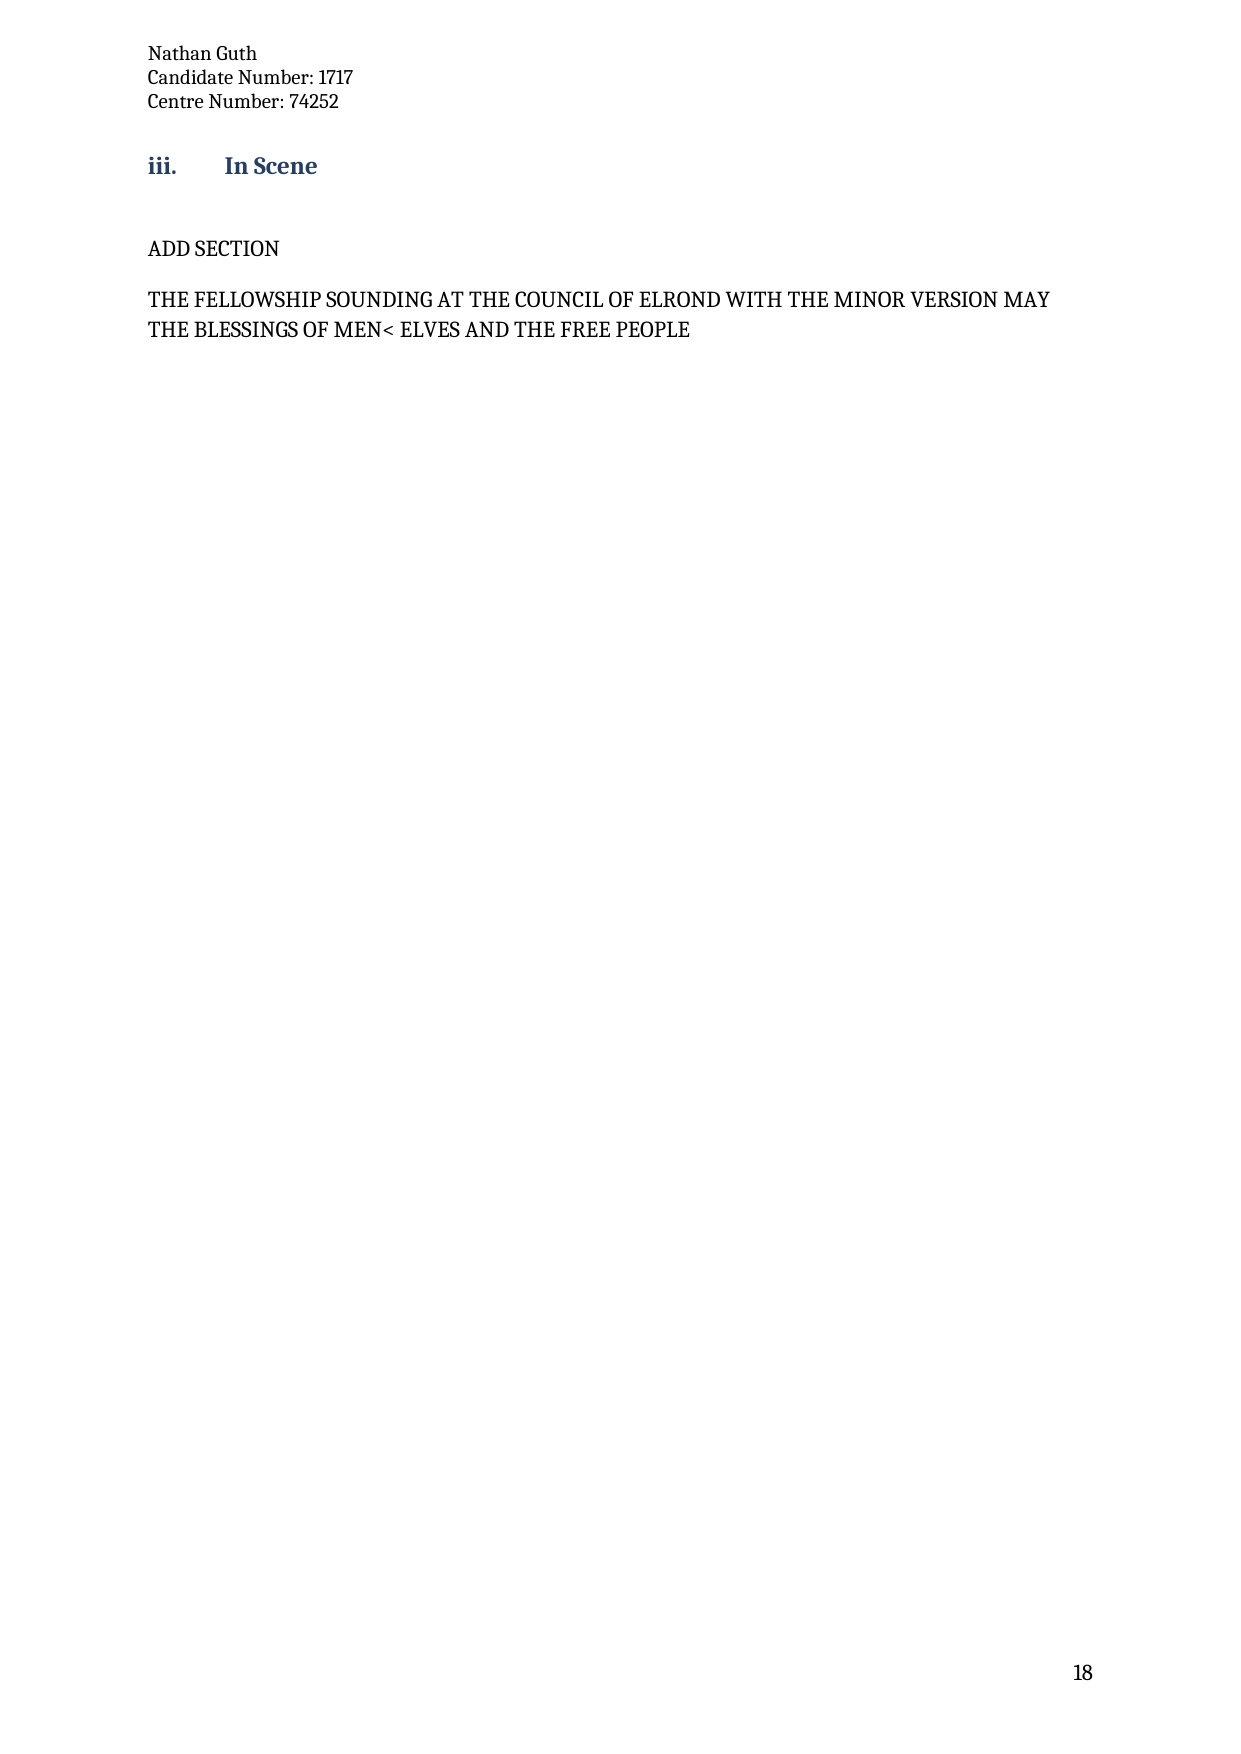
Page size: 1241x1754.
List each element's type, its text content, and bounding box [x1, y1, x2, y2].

subtitle iii. In Scene [148, 152, 1093, 181]
text THE FELLOWSHIP SOUNDING AT THE COUNCIL OF ELROND WITH THE MINOR VERSION MAY THE BLESSINGS OF MEN< ELVES AND THE FREE PEOPLE [148, 287, 1093, 343]
text ADD SECTION [148, 236, 1093, 262]
